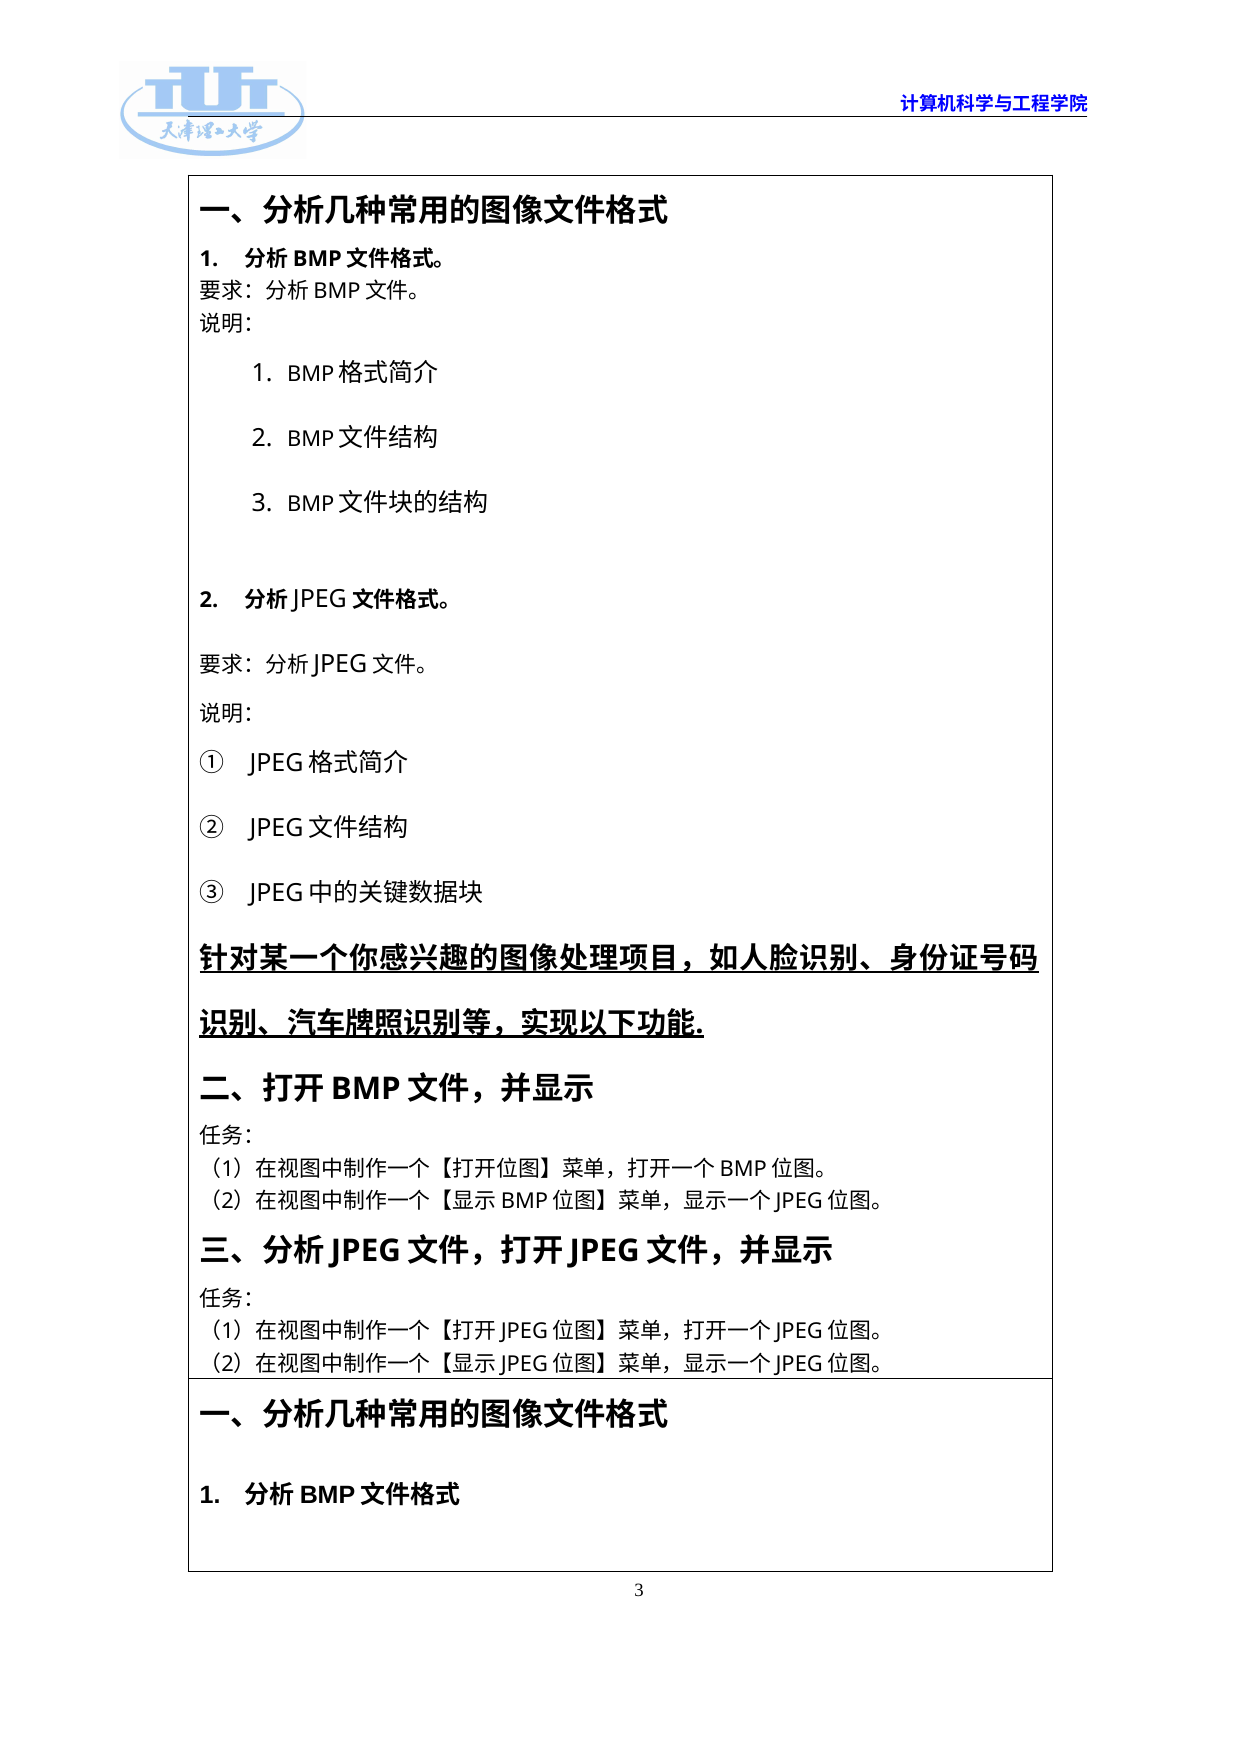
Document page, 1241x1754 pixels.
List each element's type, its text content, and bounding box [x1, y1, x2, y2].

picture [118, 61, 307, 159]
table_cell 一、分析几种常用的图像文件格式 分析BMP文件格式。 要求：分析BMP文件。 说明： BMP格式简介 BMP文件结构 BMP文件块的结构 分析JPEG文件格式。 要求：分析JPEG文件。 说明： JPEG格式简介 JPEG文件结构 JPEG中的关键数据块 针对某一个你感兴趣的图像处理项目，如人脸识别、身份证号码识别、汽车牌照识别等，实现以下功能. 二、打开BMP文件，并显示 任务： （1）在视图中制作一个【打开位图】菜单，打开一个BMP位图。 （2）在视图中制作一个【显示BMP位图】菜单，显示一个JPEG位图。 三、分析JPEG文件，打开JPEG文件，并显示 任务： （1）在视图中制作一个【打开JPEG位图】菜单，打开一个JPEG位图。 （2）在视图中制作一个【显示JPEG位图】菜单，显示一个JPEG位图。 [189, 176, 1052, 1378]
